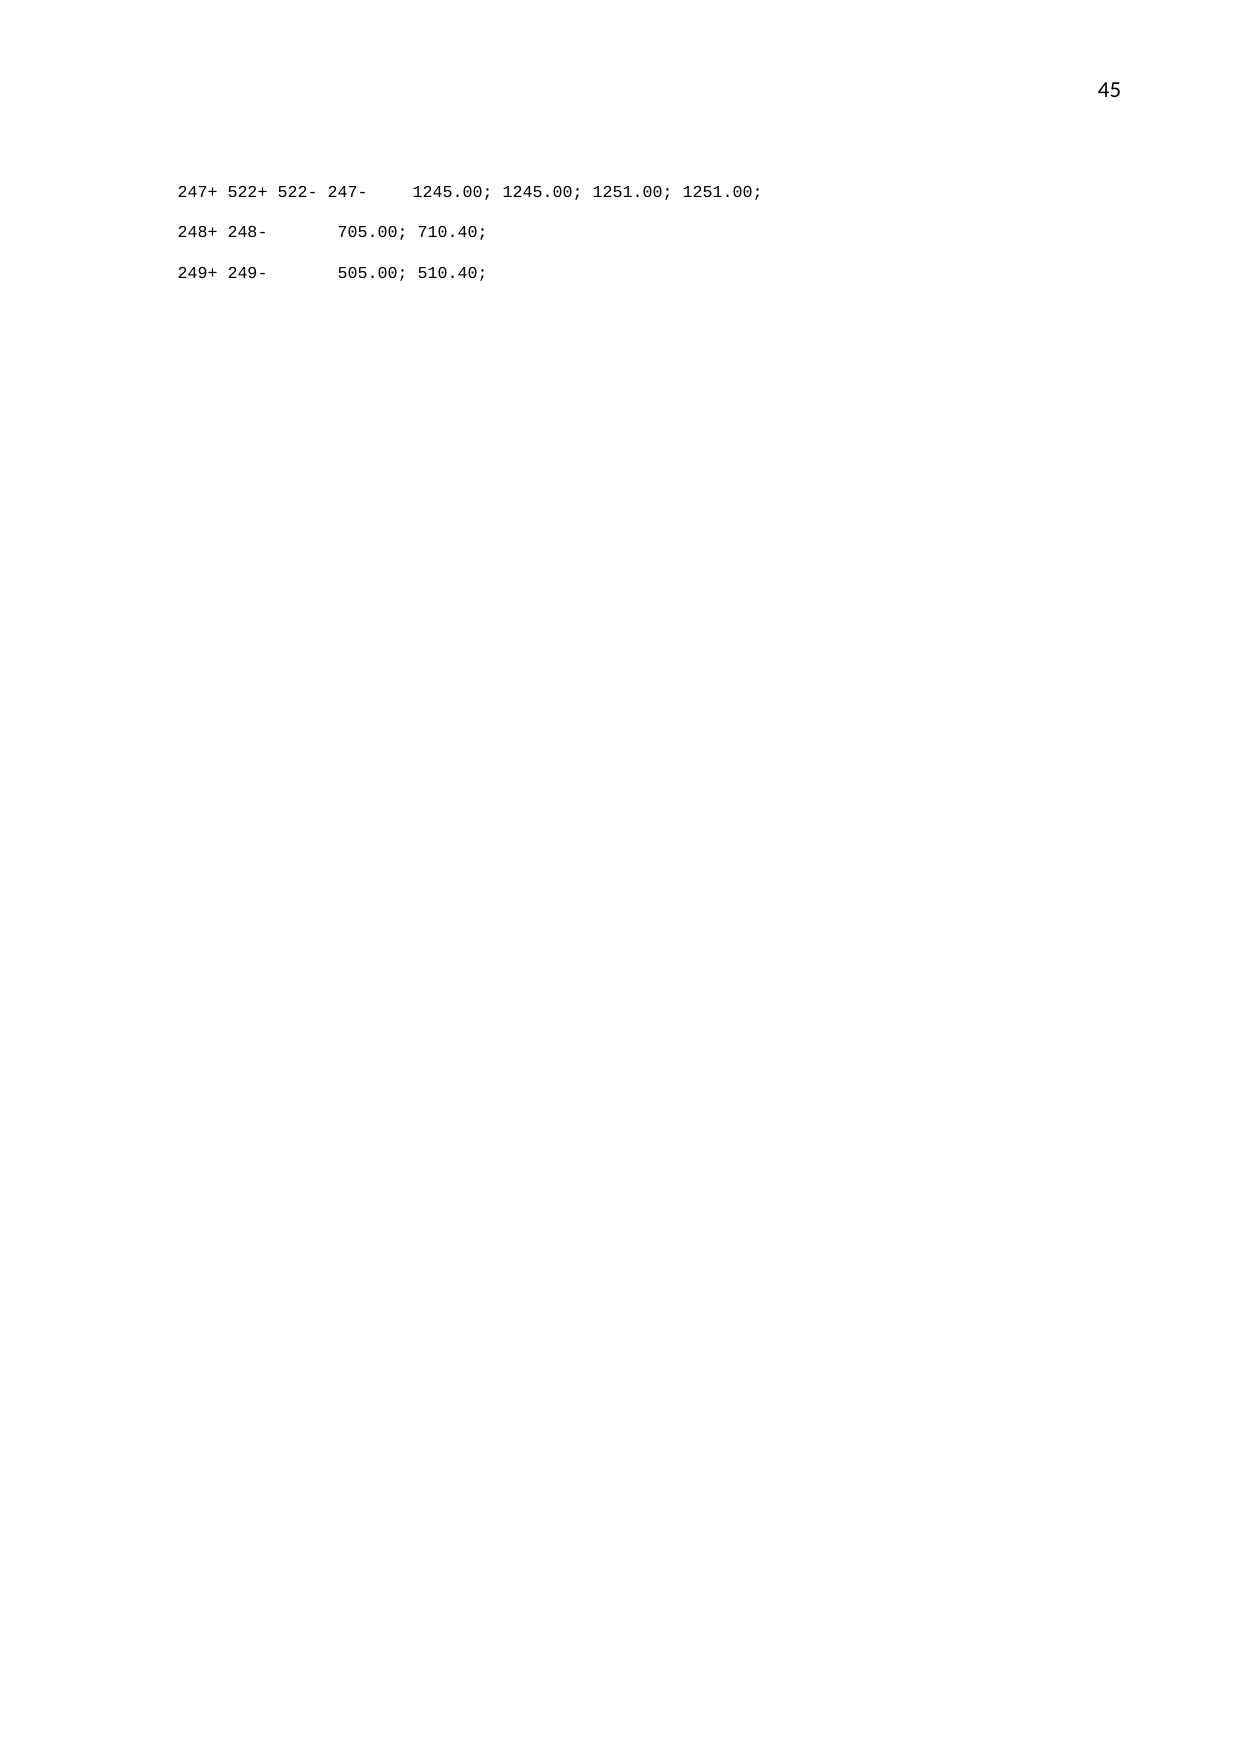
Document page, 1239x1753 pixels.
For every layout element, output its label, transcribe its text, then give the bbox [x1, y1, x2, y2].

text 247+ 522+ 522- 247- 1245.00; 1245.00; 1251.00; 1251.00; [177, 183, 1121, 202]
text 249+ 249- 505.00; 510.40; [177, 264, 1121, 283]
text 248+ 248- 705.00; 710.40; [177, 224, 1121, 243]
